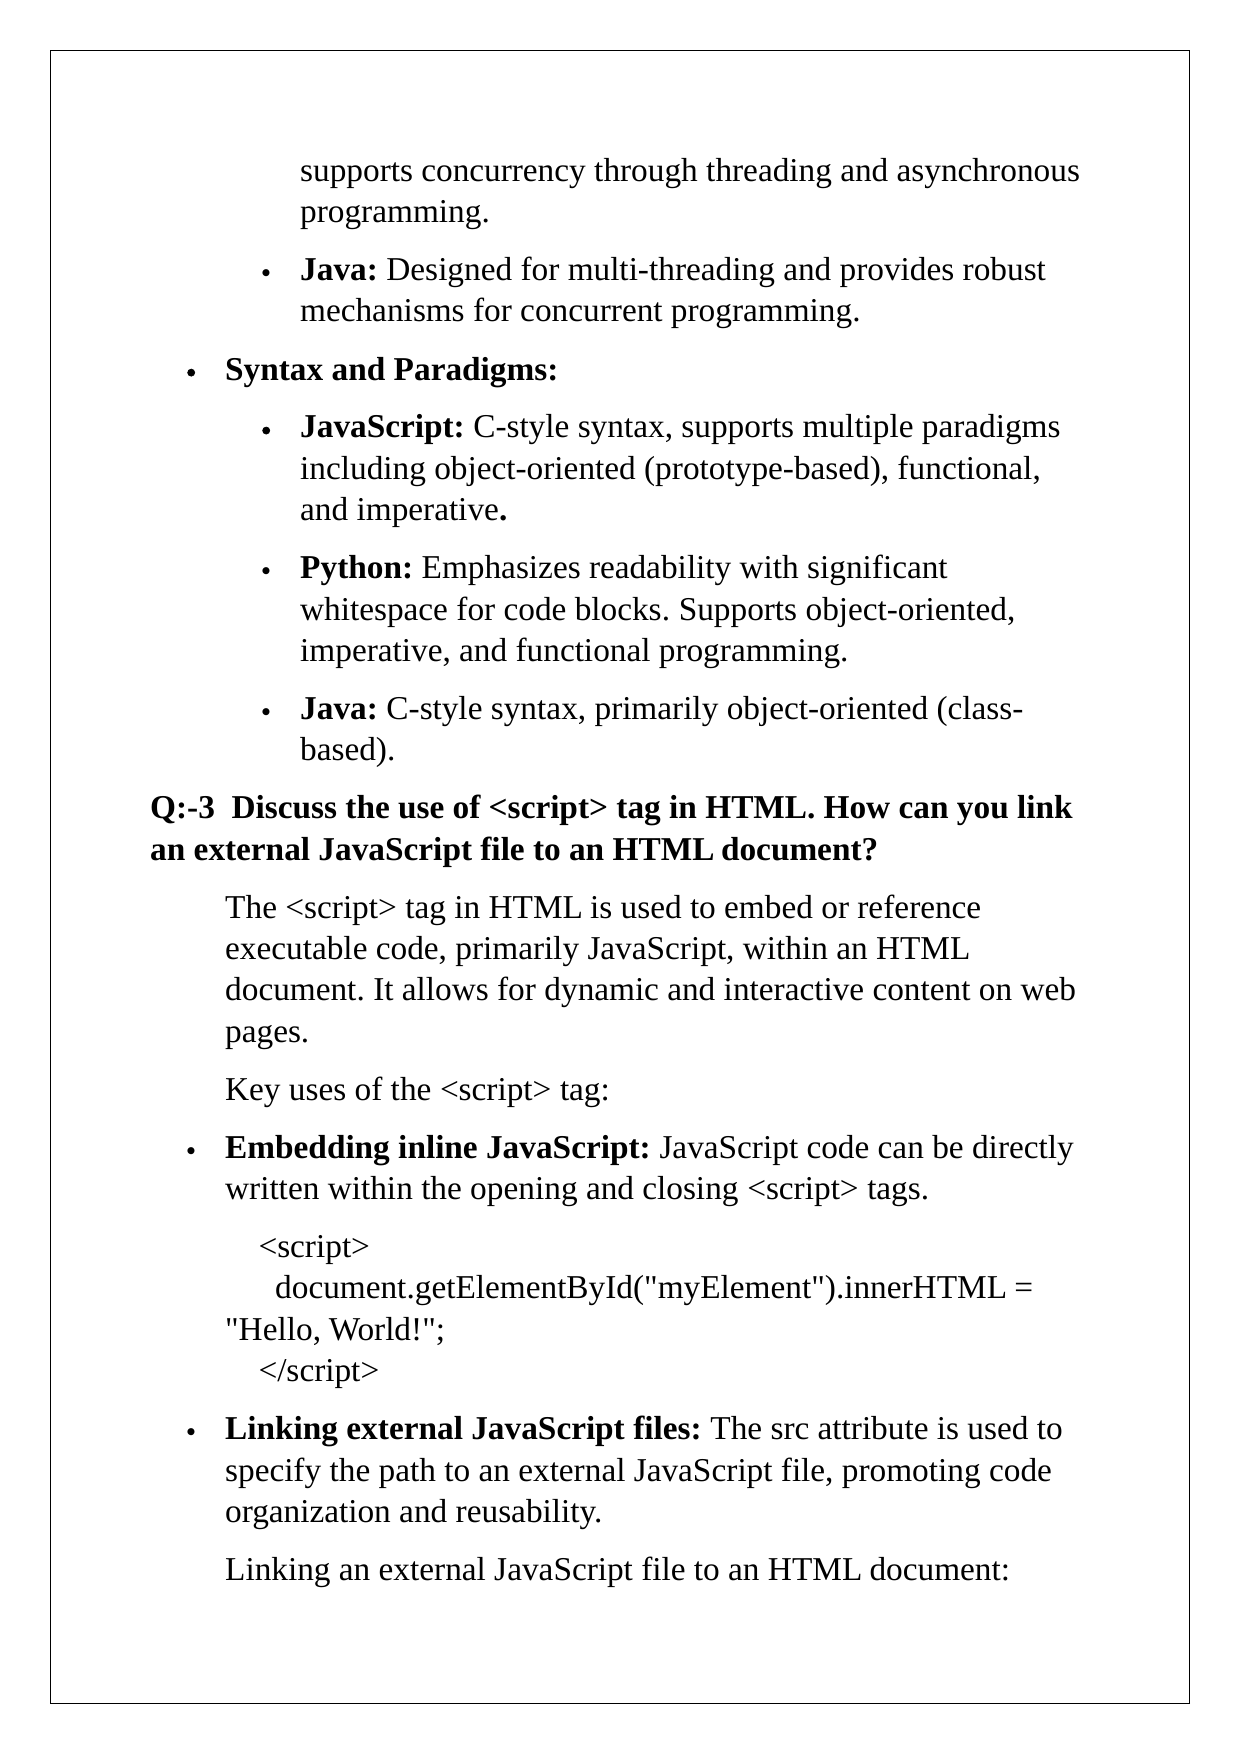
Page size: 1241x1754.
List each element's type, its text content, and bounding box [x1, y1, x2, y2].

text The <script> tag in HTML is used to embed or reference executable code, primarily JavaScript, within an HTML document. It allows for dynamic and interactive content on web pages. [225, 887, 1090, 1049]
list Syntax and Paradigms: [187, 349, 1090, 387]
list Linking external JavaScript files: The src attribute is used to specify the path to an external JavaScript file, promoting code organization and reusability. [187, 1408, 1090, 1529]
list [262, 150, 1090, 230]
text Q:-3 Discuss the use of <script> tag in HTML. How can you link an external JavaScript file to an HTML document? [150, 788, 1090, 867]
list Python: Emphasizes readability with significant whitespace for code blocks. Supports object-oriented, imperative, and functional programming. [262, 547, 1090, 668]
text <script> document.getElementById("myElement").innerHTML = "Hello, World!"; </script> [225, 1226, 1090, 1389]
text Key uses of the <script> tag: [225, 1069, 1090, 1107]
list JavaScript: C-style syntax, supports multiple paradigms including object-oriented (prototype-based), functional, and imperative. [262, 407, 1090, 528]
list Java: Designed for multi-threading and provides robust mechanisms for concurrent programming. [262, 249, 1090, 329]
text Linking an external JavaScript file to an HTML document: [225, 1549, 1090, 1588]
list Java: C-style syntax, primarily object-oriented (class-based). [262, 688, 1090, 768]
list Embedding inline JavaScript: JavaScript code can be directly written within the opening and closing <script> tags. [187, 1127, 1090, 1207]
